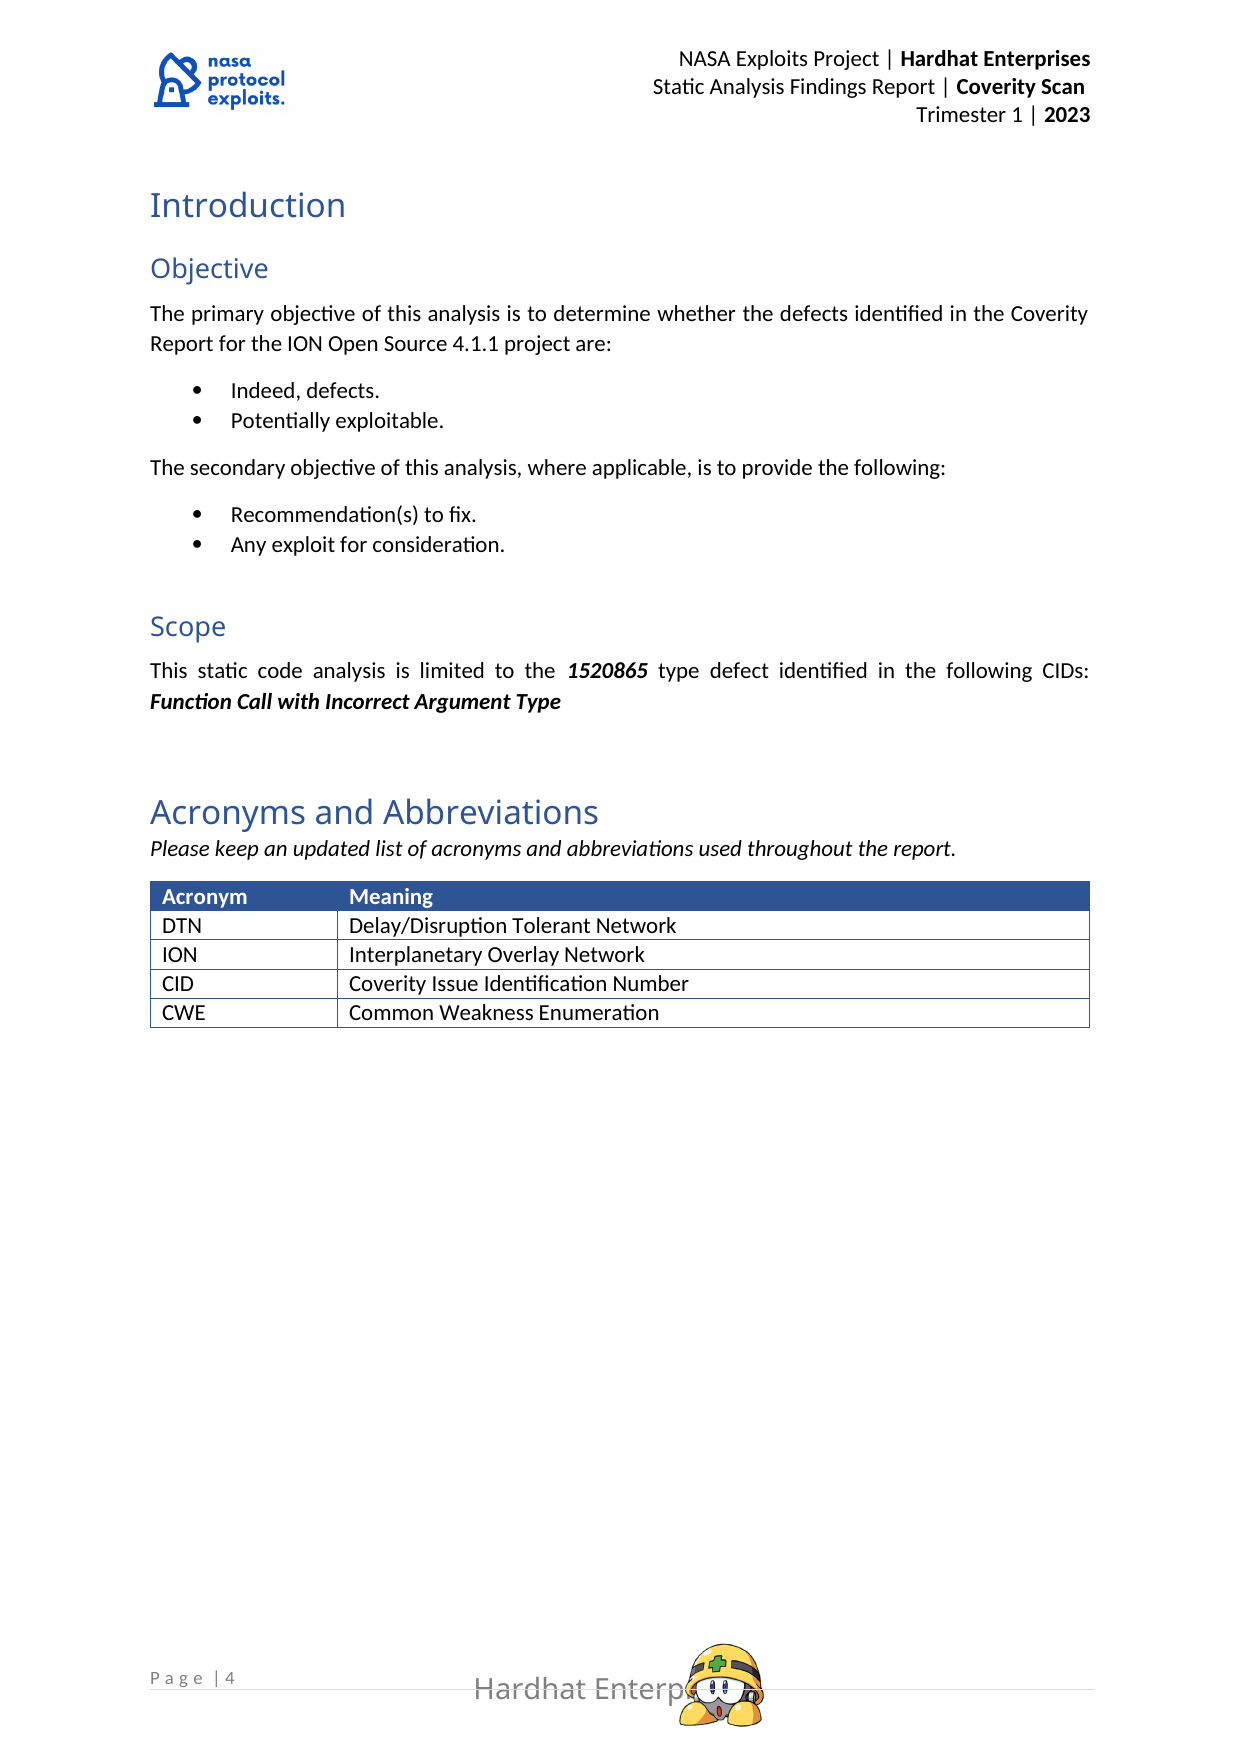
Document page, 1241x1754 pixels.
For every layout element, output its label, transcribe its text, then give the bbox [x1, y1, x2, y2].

list Recommendation(s) to fix. [193, 500, 1090, 528]
text Please keep an updated list of acronyms and abbreviations used throughout the report. [150, 834, 1090, 862]
table_cell CWE [151, 999, 337, 1027]
table_header Acronym [151, 882, 337, 910]
table_cell DTN [151, 911, 337, 939]
subtitle Objective [150, 249, 1090, 286]
table_cell Common Weakness Enumeration [338, 999, 1089, 1027]
table_header Meaning [338, 882, 1089, 910]
table_cell CID [151, 970, 337, 997]
text The primary objective of this analysis is to determine whether the defects identified in the Coverity Report for the ION Open Source 4.1.1 project are: [150, 299, 1090, 357]
table_cell Interplanetary Overlay Network [338, 940, 1089, 968]
table_cell ION [151, 940, 337, 968]
list Indeed, defects. [193, 376, 1090, 404]
table_cell Coverity Issue Identification Number [338, 970, 1089, 997]
table_cell Delay/Disruption Tolerant Network [338, 911, 1089, 939]
text The secondary objective of this analysis, where applicable, is to provide the following: [150, 453, 1090, 481]
subtitle Scope [150, 607, 1090, 644]
text This static code analysis is limited to the 1520865 type defect identified in the following CIDs: Function Call with Incorrect Argument Type [150, 657, 1090, 715]
picture [673, 1640, 771, 1689]
list Potentially exploitable. [193, 406, 1090, 434]
list Any exploit for consideration. [193, 530, 1090, 558]
picture [673, 1690, 771, 1735]
subtitle Acronyms and Abbreviations [150, 789, 1090, 834]
picture [143, 45, 299, 117]
subtitle Introduction [150, 181, 1090, 227]
